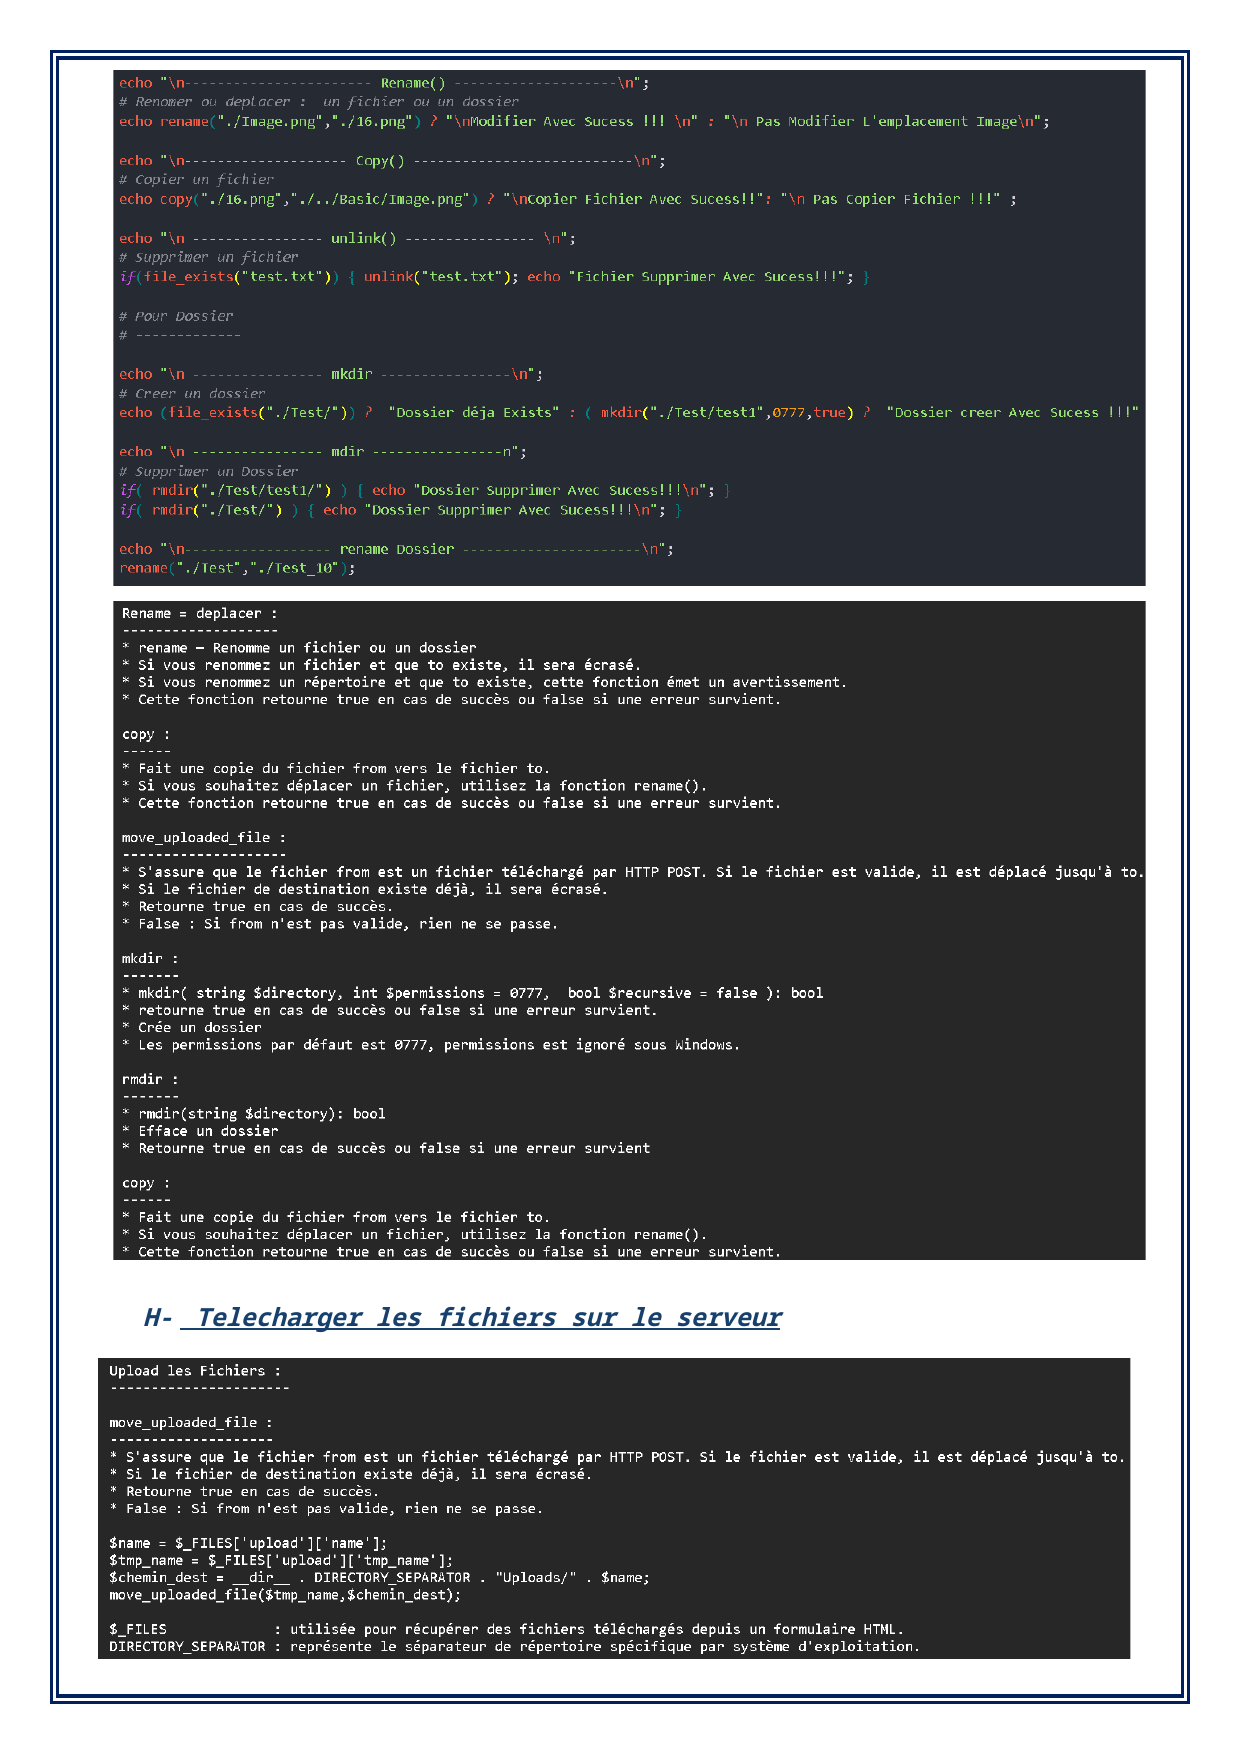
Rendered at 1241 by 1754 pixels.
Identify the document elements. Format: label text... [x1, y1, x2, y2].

text Telecharger les fichiers sur le serveur [143, 1299, 1139, 1333]
picture [98, 1358, 1131, 1659]
picture [113, 601, 1146, 1260]
picture [113, 70, 1146, 586]
